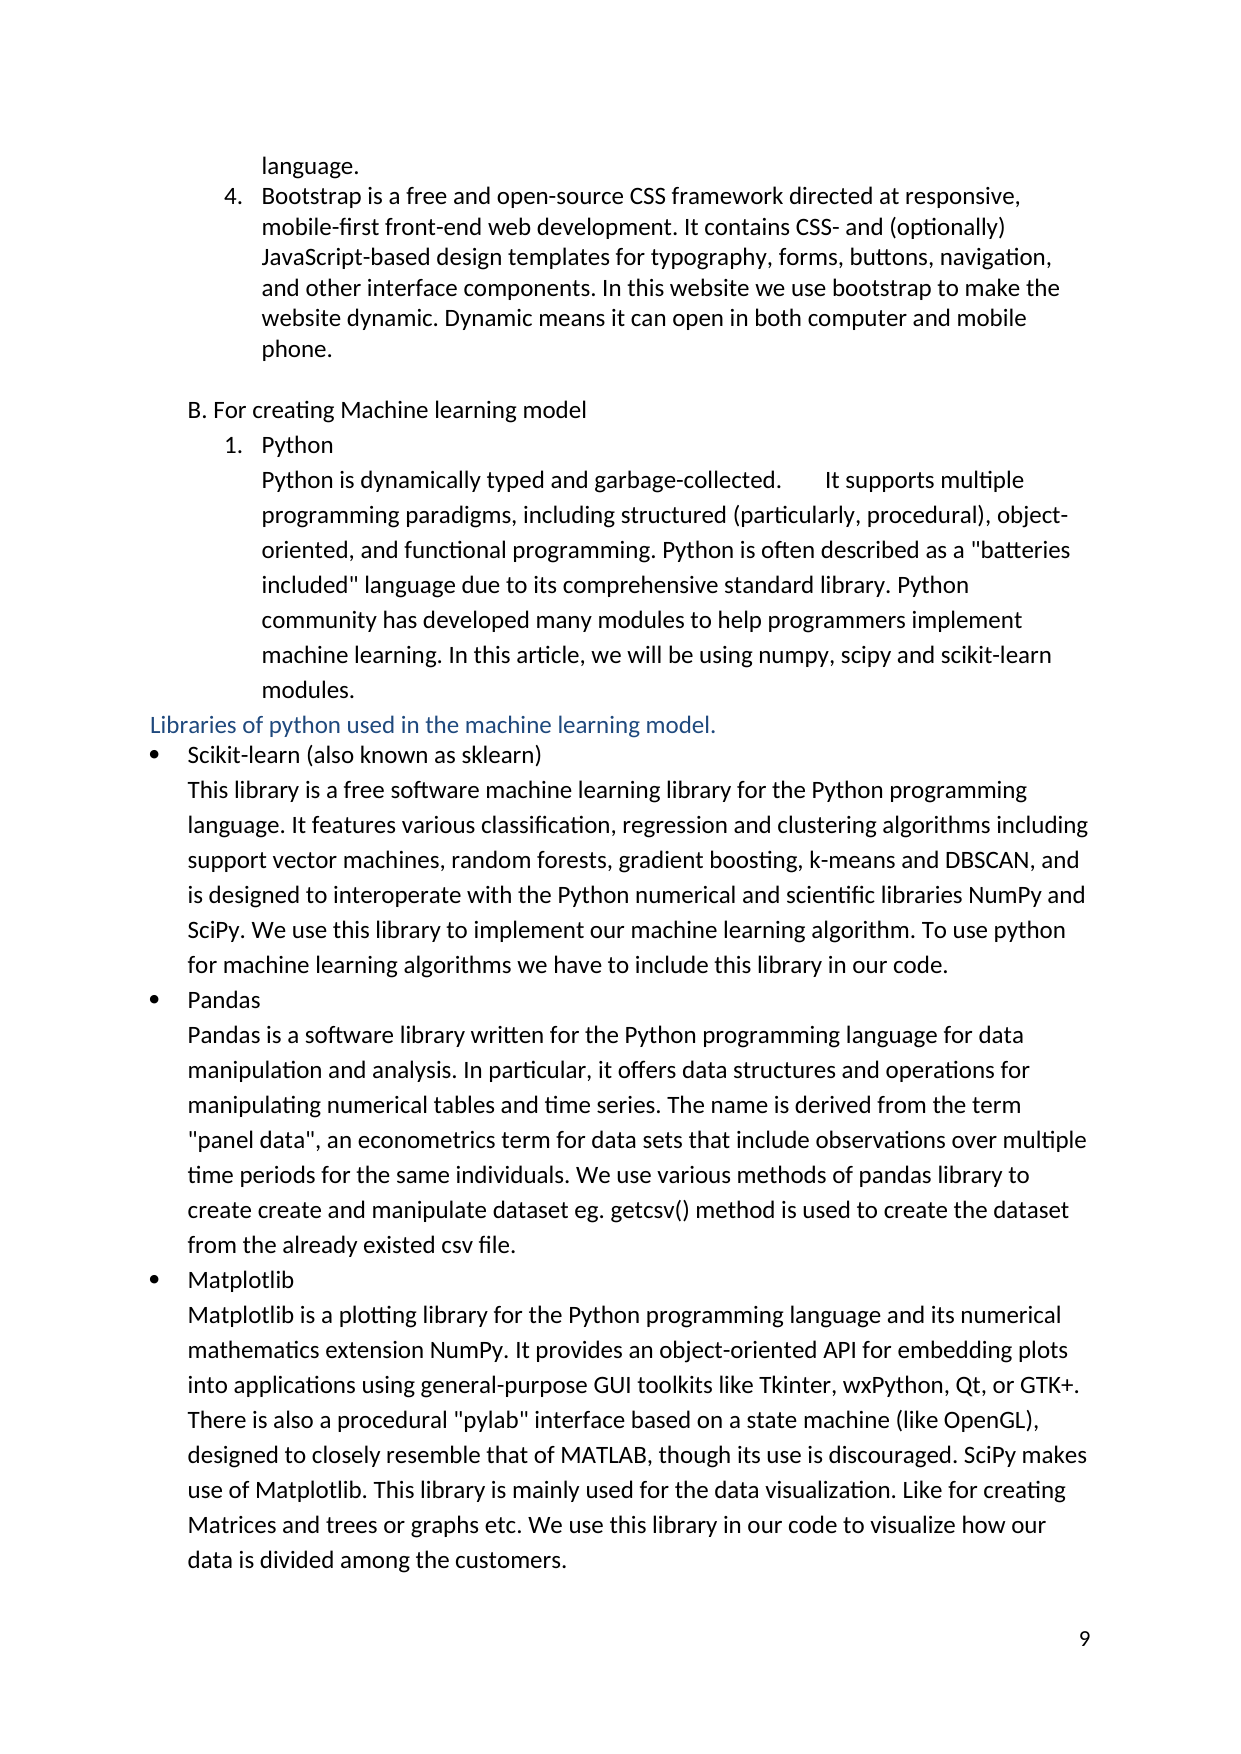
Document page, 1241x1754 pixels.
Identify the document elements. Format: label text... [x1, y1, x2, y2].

list Scikit-learn (also known as sklearn) This library is a free software machine learning library for the Python programming language. It features various classification, regression and clustering algorithms including support vector machines, random forests, gradient boosting, k-means and DBSCAN, and is designed to interoperate with the Python numerical and scientific libraries NumPy and SciPy. We use this library to implement our machine learning algorithm. To use python for machine learning algorithms we have to include this library in our code. [150, 740, 1090, 980]
list Pandas Pandas is a software library written for the Python programming language for data manipulation and analysis. In particular, it offers data structures and operations for manipulating numerical tables and time series. The name is derived from the term "panel data", an econometrics term for data sets that include observations over multiple time periods for the same individuals. We use various methods of pandas library to create create and manipulate dataset eg. getcsv() method is used to create the dataset from the already existed csv file. [150, 985, 1090, 1260]
text Libraries of python used in the machine learning model. [150, 709, 1090, 740]
list Python Python is dynamically typed and garbage-collected. It supports multiple programming paradigms, including structured (particularly, procedural), object-oriented, and functional programming. Python is often described as a "batteries included" language due to its comprehensive standard library. Python community has developed many modules to help programmers implement machine learning. In this article, we will be using numpy, scipy and scikit-learn modules. [224, 429, 1090, 705]
list Bootstrap is a free and open-source CSS framework directed at responsive, mobile-first front-end web development. It contains CSS- and (optionally) JavaScript-based design templates for typography, forms, buttons, navigation, and other interface components. In this website we use bootstrap to make the website dynamic. Dynamic means it can open in both computer and mobile phone. [224, 181, 1090, 364]
list Matplotlib Matplotlib is a plotting library for the Python programming language and its numerical mathematics extension NumPy. It provides an object-oriented API for embedding plots into applications using general-purpose GUI toolkits like Tkinter, wxPython, Qt, or GTK+. There is also a procedural "pylab" interface based on a state machine (like OpenGL), designed to closely resemble that of MATLAB, though its use is discouraged. SciPy makes use of Matplotlib. This library is mainly used for the data visualization. Like for creating Matrices and trees or graphs etc. We use this library in our code to visualize how our data is divided among the customers. [150, 1265, 1090, 1575]
list For creating Machine learning model [150, 394, 1090, 425]
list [224, 150, 1090, 181]
